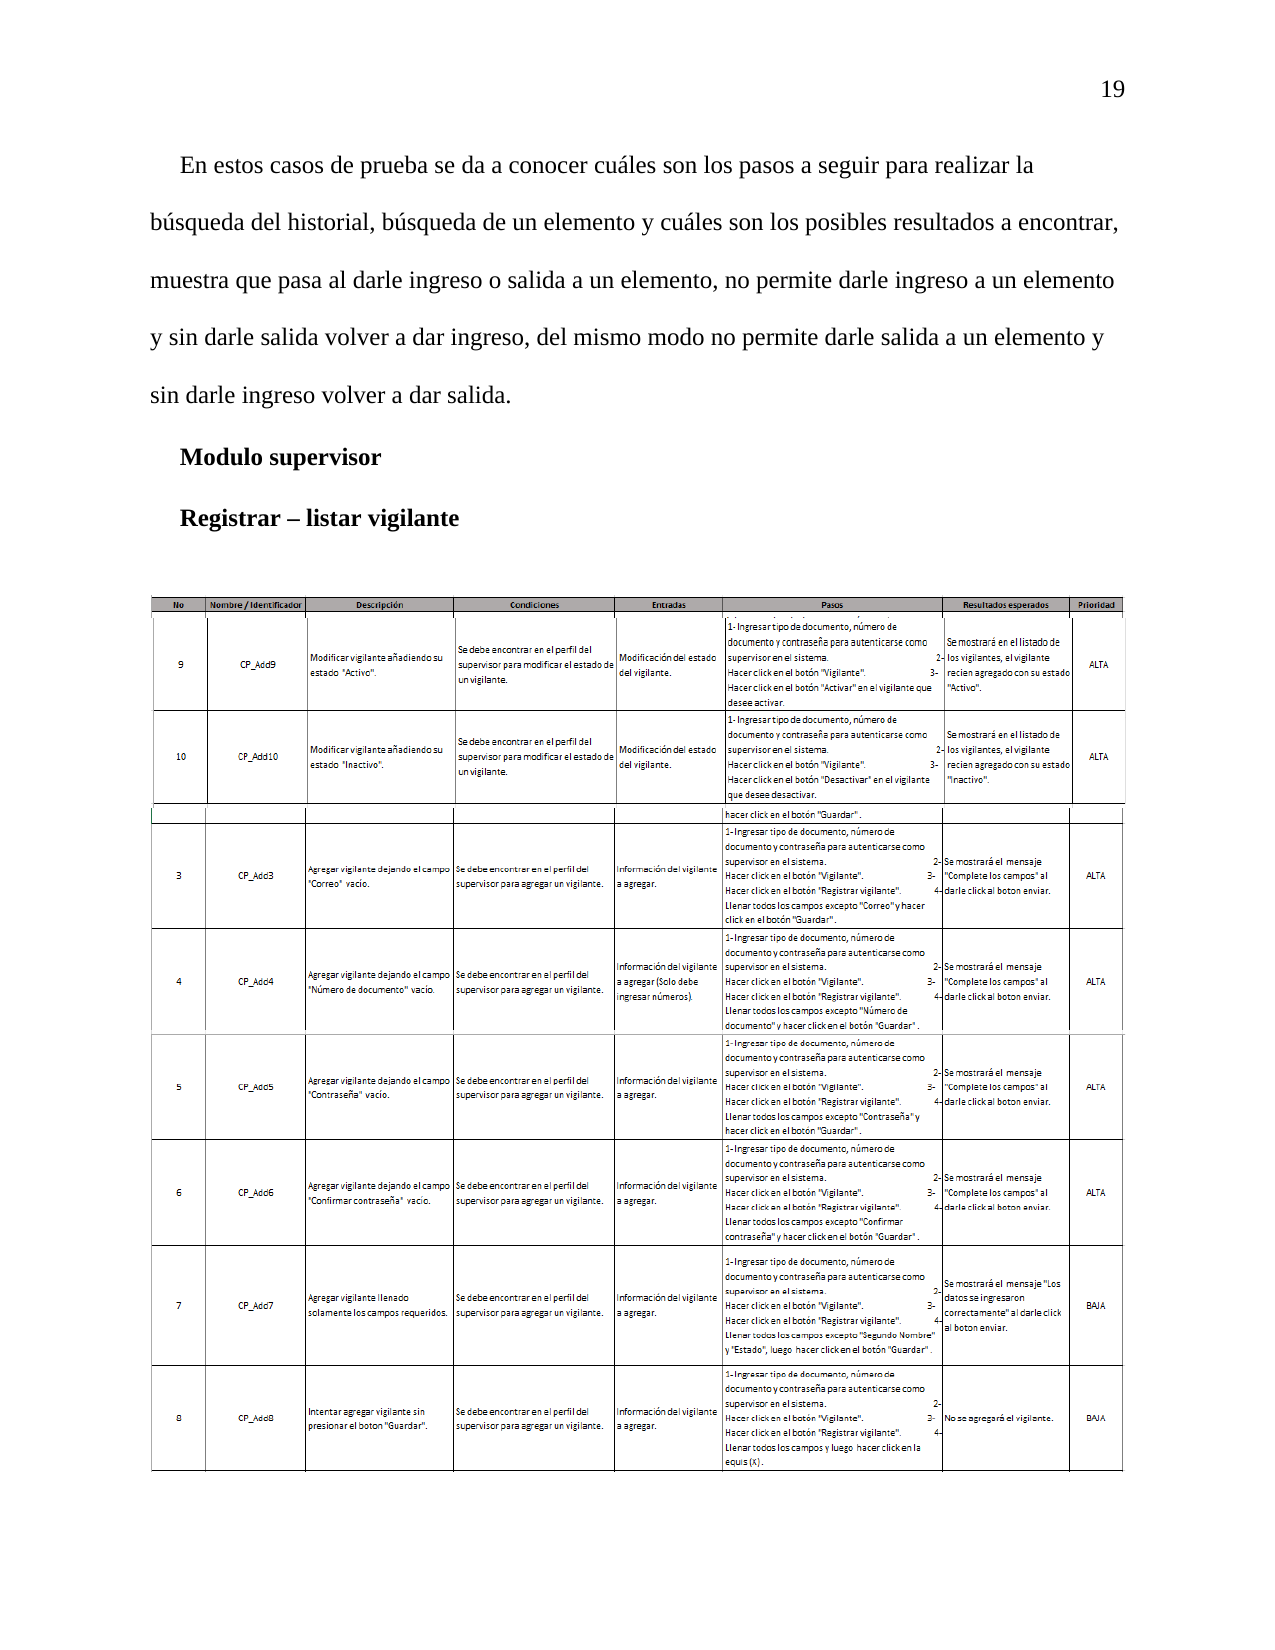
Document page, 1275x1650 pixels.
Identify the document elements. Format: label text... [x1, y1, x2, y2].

subtitle Registrar – listar vigilante [150, 503, 1125, 532]
picture [151, 595, 1125, 1472]
subtitle Modulo supervisor [150, 442, 1125, 470]
text En estos casos de prueba se da a conocer cuáles son los pasos a seguir para realizar la búsqueda del historial, búsqueda de un elemento y cuáles son los posibles resultados a encontrar, muestra que pasa al darle ingreso o salida a un elemento, no permite darle ingreso a un elemento y sin darle salida volver a dar ingreso, del mismo modo no permite darle salida a un elemento y sin darle ingreso volver a dar salida. [150, 150, 1125, 409]
